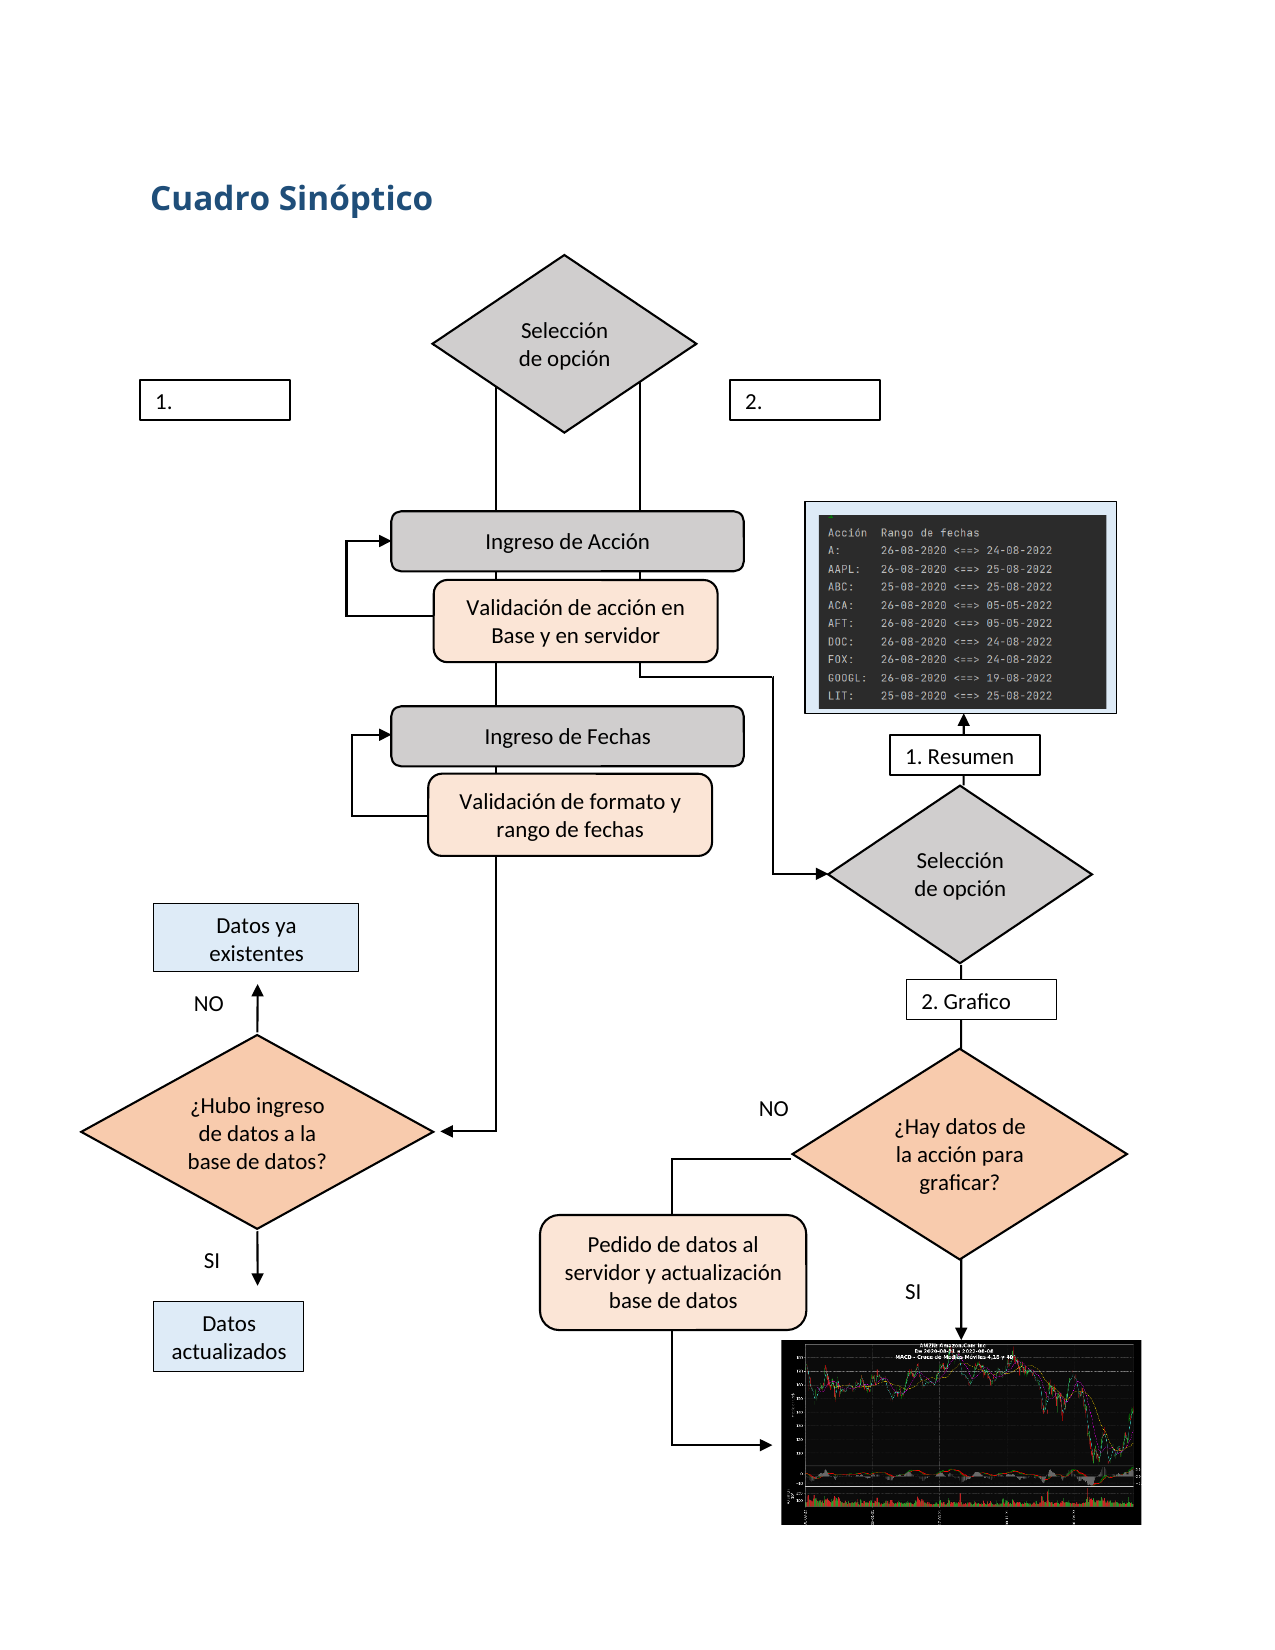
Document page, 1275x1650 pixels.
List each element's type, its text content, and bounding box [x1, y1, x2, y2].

picture [818, 515, 1107, 709]
picture [781, 1340, 1142, 1525]
subtitle Cuadro Sinóptico [150, 175, 1125, 220]
